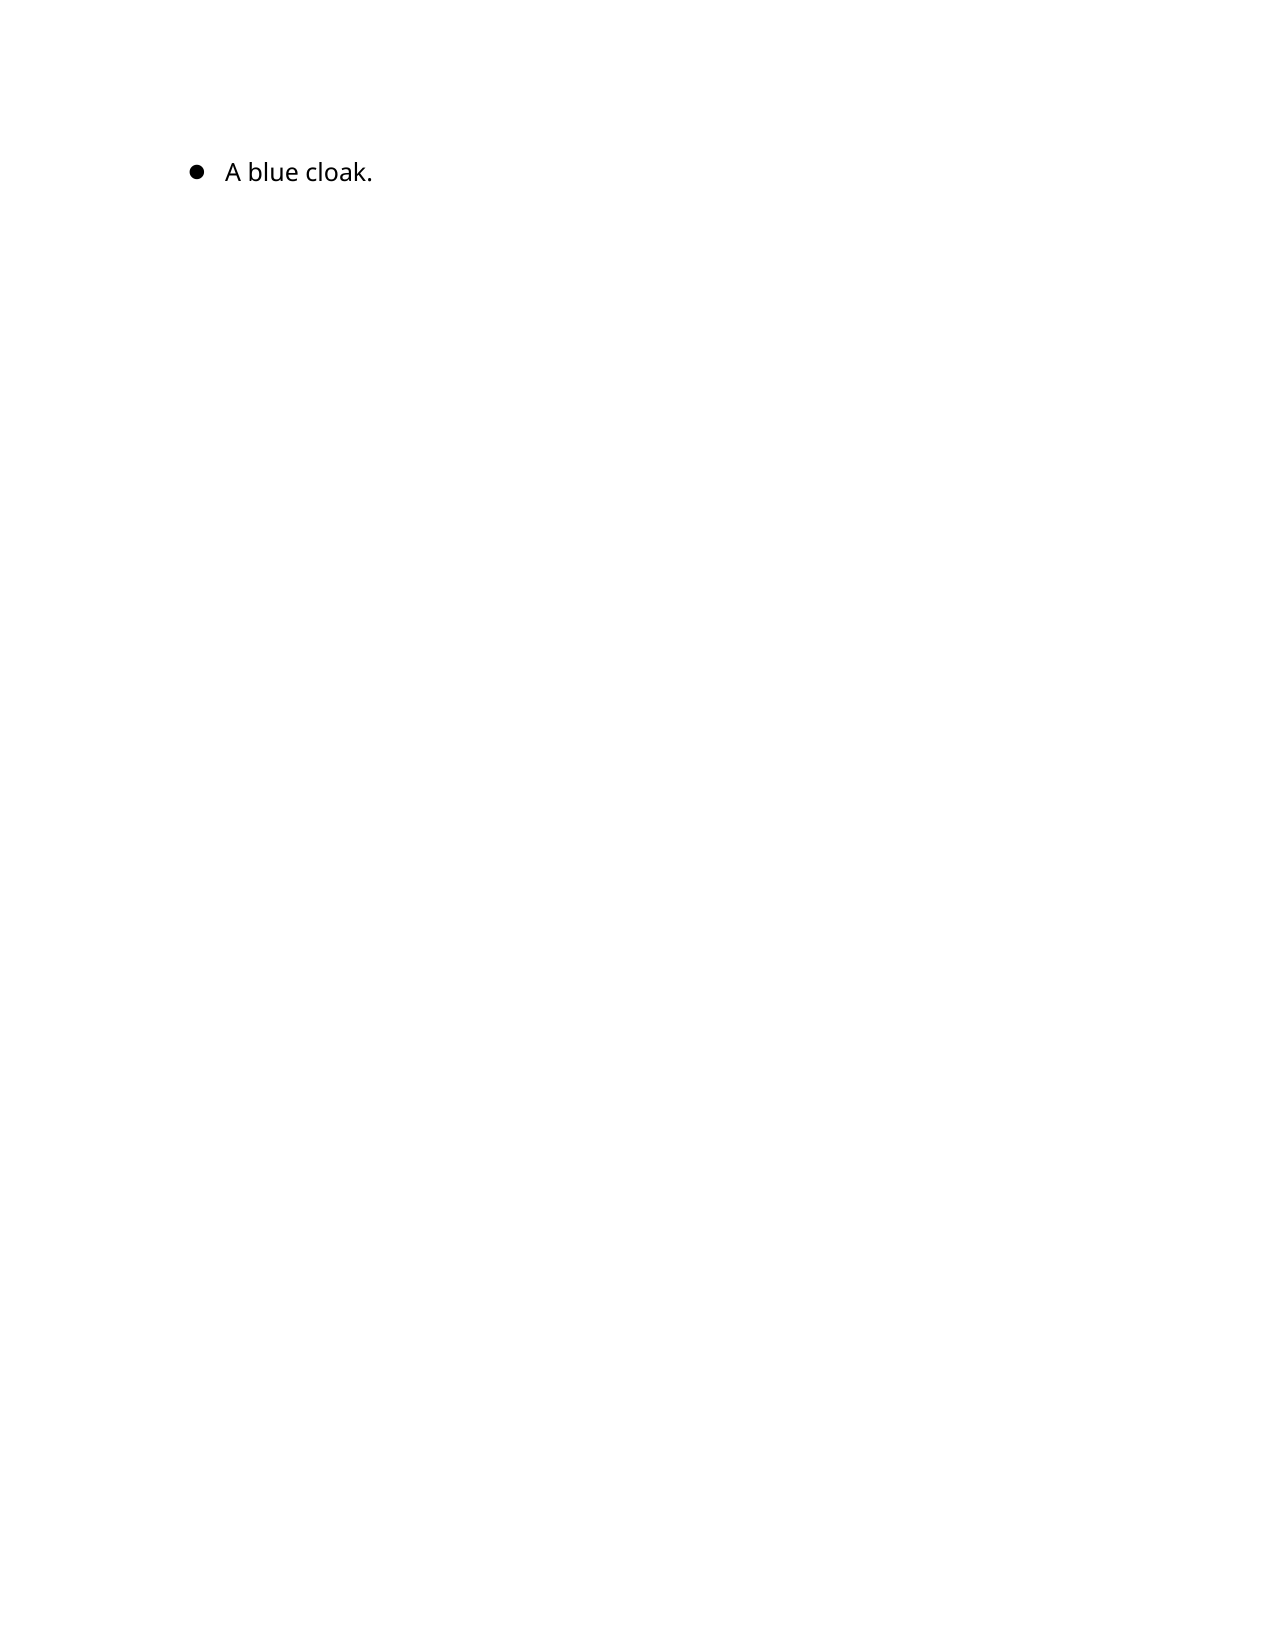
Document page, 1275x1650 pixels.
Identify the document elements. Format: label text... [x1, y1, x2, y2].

list A blue cloak. [187, 155, 1125, 189]
